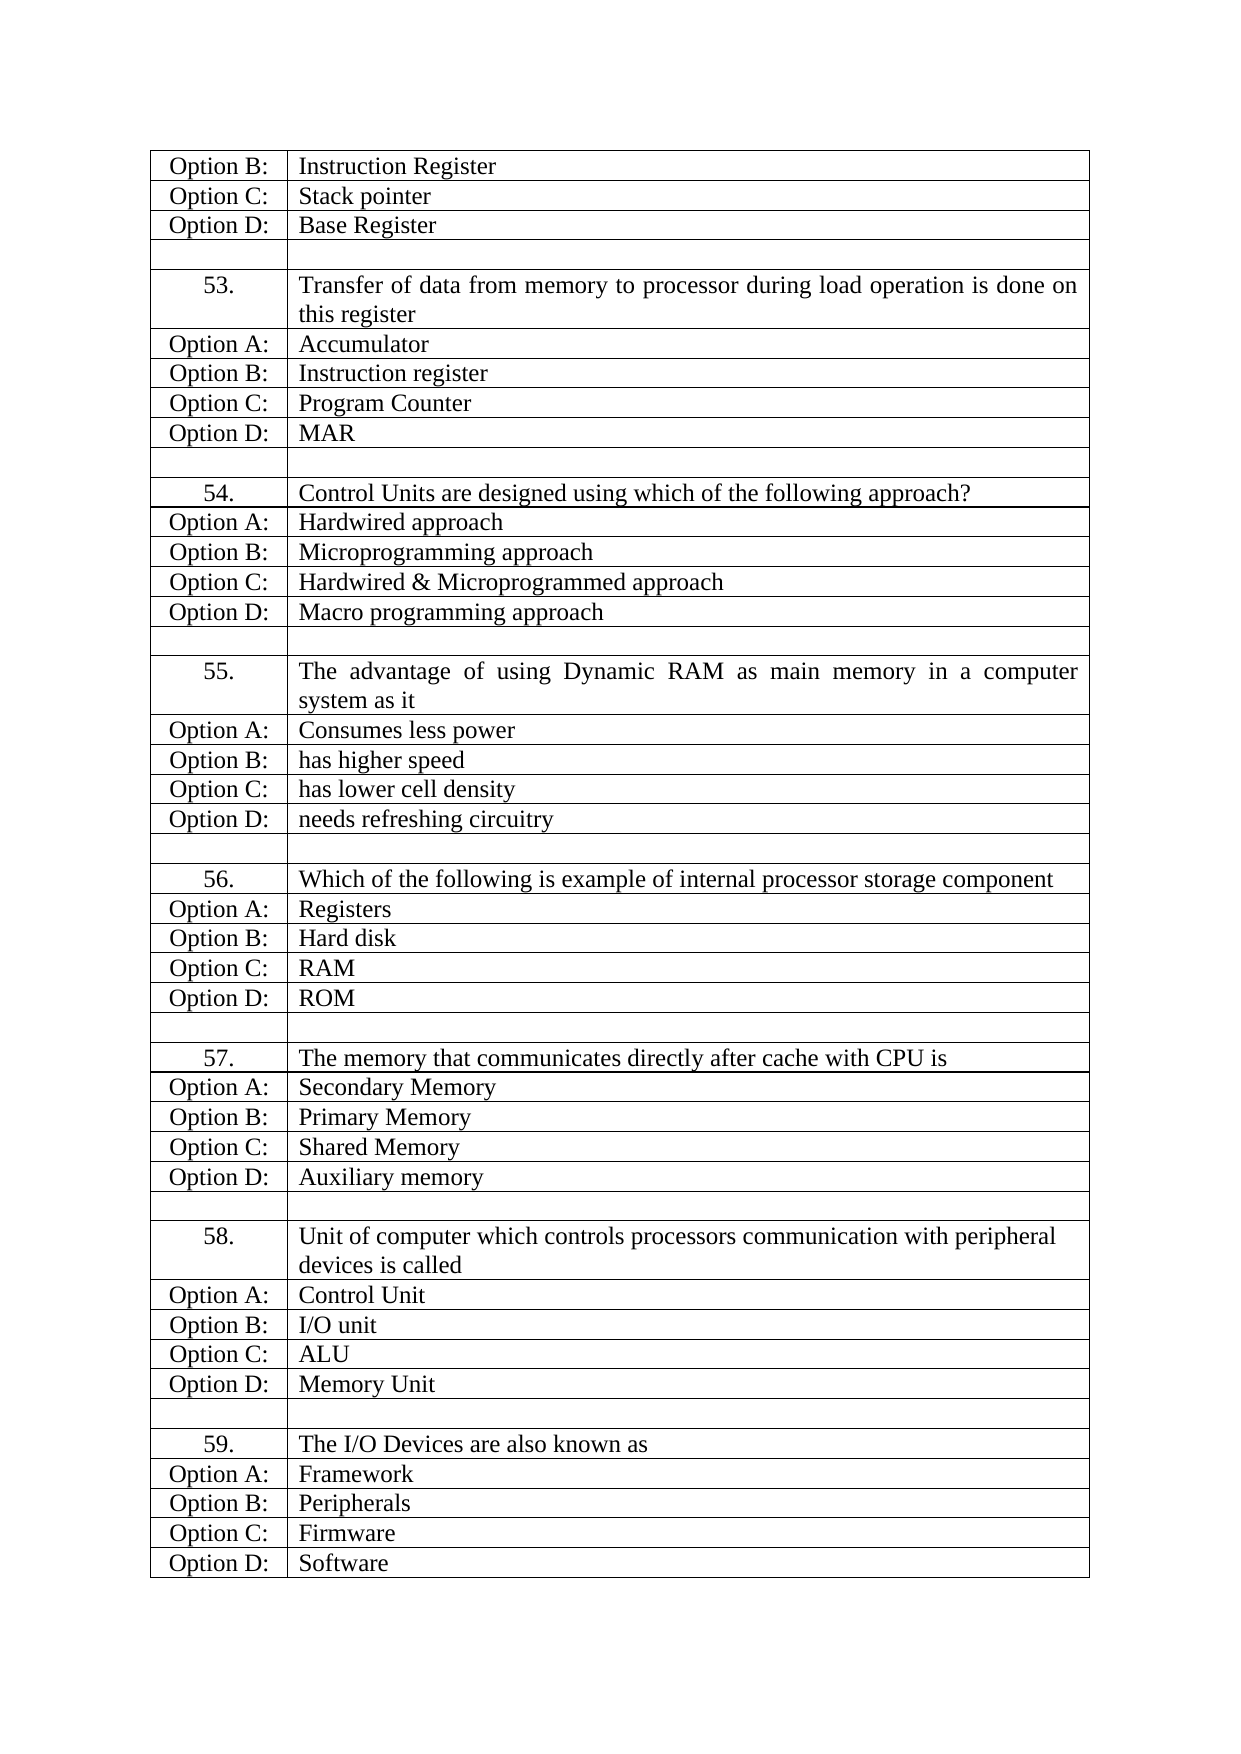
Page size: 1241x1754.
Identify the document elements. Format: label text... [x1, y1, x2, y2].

table_cell RAM [288, 953, 1089, 982]
table_cell Option C: [151, 388, 287, 417]
table_cell Framework [288, 1459, 1089, 1487]
table_cell Option D: [151, 804, 287, 833]
table_cell has higher speed [288, 745, 1089, 773]
table_cell [151, 834, 287, 863]
table_cell Instruction register [288, 359, 1089, 387]
table_cell Option B: [151, 151, 287, 180]
table_cell Option C: [151, 1340, 287, 1368]
table_cell Option B: [151, 924, 287, 952]
table_cell [288, 448, 1089, 477]
table_cell Option D: [151, 1548, 287, 1577]
table_cell Option D: [151, 1162, 287, 1191]
table_cell [151, 240, 287, 269]
table_cell needs refreshing circuitry [288, 804, 1089, 833]
table_cell Peripherals [288, 1489, 1089, 1517]
table_cell Option B: [151, 1310, 287, 1338]
table_cell [151, 627, 287, 655]
table_cell ALU [288, 1340, 1089, 1368]
table_cell Hardwired approach [288, 508, 1089, 536]
table_cell Option B: [151, 537, 287, 566]
table_cell 55. [151, 656, 287, 714]
table_cell Transfer of data from memory to processor during load operation is done on this register [288, 270, 1089, 328]
table_cell [288, 834, 1089, 863]
table_cell Primary Memory [288, 1102, 1089, 1131]
table_cell Software [288, 1548, 1089, 1577]
table_cell Option D: [151, 418, 287, 447]
table_cell Memory Unit [288, 1369, 1089, 1398]
table_cell [151, 1013, 287, 1042]
table_cell Consumes less power [288, 715, 1089, 744]
table_cell 58. [151, 1221, 287, 1279]
table_cell Macro programming approach [288, 597, 1089, 626]
table_cell Option D: [151, 211, 287, 239]
table_cell Registers [288, 894, 1089, 922]
table_cell Option A: [151, 1073, 287, 1101]
table_cell Hard disk [288, 924, 1089, 952]
table_cell Option C: [151, 181, 287, 209]
table_cell Which of the following is example of internal processor storage component [288, 864, 1089, 893]
table_cell Option A: [151, 894, 287, 922]
table_cell has lower cell density [288, 775, 1089, 803]
table_cell Option D: [151, 1369, 287, 1398]
table_cell Auxiliary memory [288, 1162, 1089, 1191]
table_cell Option C: [151, 1518, 287, 1547]
table_cell Option C: [151, 953, 287, 982]
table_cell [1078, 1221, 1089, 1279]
table_cell [151, 1399, 287, 1428]
table_cell [151, 1192, 287, 1220]
table_cell Firmware [288, 1518, 1089, 1547]
table_cell Stack pointer [288, 181, 1089, 209]
table_cell The advantage of using Dynamic RAM as main memory in a computer system as it [288, 656, 1089, 714]
table_cell Microprogramming approach [288, 537, 1089, 566]
table_cell 57. [151, 1043, 287, 1071]
table_cell [288, 627, 1089, 655]
table_cell [151, 448, 287, 477]
table_cell The memory that communicates directly after cache with CPU is [288, 1043, 1089, 1071]
table_cell Secondary Memory [288, 1073, 1089, 1101]
table_cell Option A: [151, 329, 287, 357]
table_cell [288, 240, 1089, 269]
table_cell Option D: [151, 983, 287, 1012]
table_cell Control Unit [288, 1280, 1089, 1309]
table_cell Program Counter [288, 388, 1089, 417]
table_cell Option B: [151, 359, 287, 387]
table_cell 53. [151, 270, 287, 328]
table_cell Hardwired & Microprogrammed approach [288, 567, 1089, 596]
table_cell Base Register [288, 211, 1089, 239]
table_cell Option B: [151, 745, 287, 773]
table_cell Option B: [151, 1489, 287, 1517]
table_cell Option A: [151, 1459, 287, 1487]
table_cell [288, 1399, 1089, 1428]
table_cell Option A: [151, 508, 287, 536]
table_cell [288, 1013, 1089, 1042]
table_cell 56. [151, 864, 287, 893]
table_cell Instruction Register [288, 151, 1089, 180]
table_cell MAR [288, 418, 1089, 447]
table_cell 59. [151, 1429, 287, 1458]
table_cell Option C: [151, 775, 287, 803]
table_cell Accumulator [288, 329, 1089, 357]
table_cell Option C: [151, 1132, 287, 1161]
table_cell Option C: [151, 567, 287, 596]
table_cell The I/O Devices are also known as [288, 1429, 1089, 1458]
table_cell Control Units are designed using which of the following approach? [288, 478, 1089, 506]
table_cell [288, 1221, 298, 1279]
table_cell Option A: [151, 715, 287, 744]
table_cell Shared Memory [288, 1132, 1089, 1161]
table_cell [288, 1192, 1089, 1220]
table_cell Option D: [151, 597, 287, 626]
table_cell 54. [151, 478, 287, 506]
table_cell Option A: [151, 1280, 287, 1309]
table_cell I/O unit [288, 1310, 1089, 1338]
table_cell Option B: [151, 1102, 287, 1131]
table_cell ROM [288, 983, 1089, 1012]
